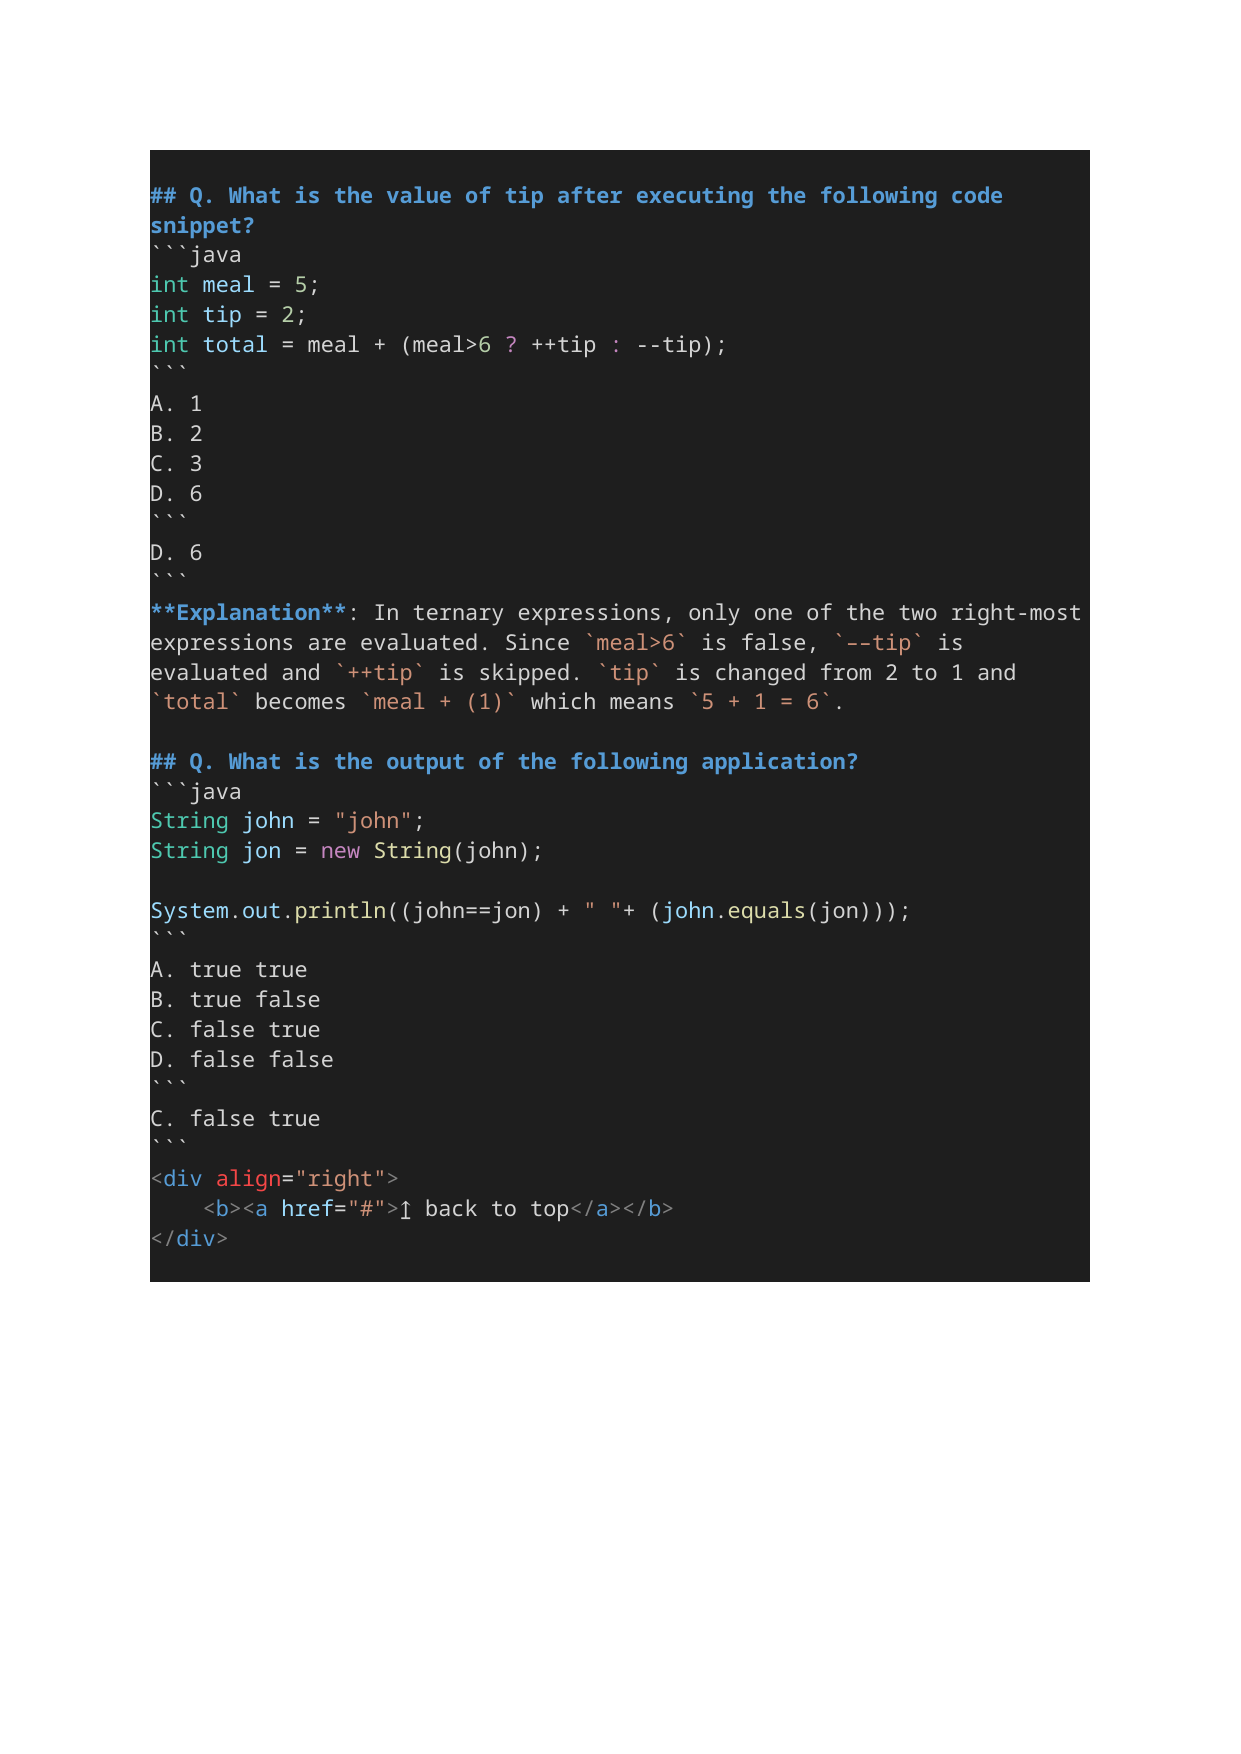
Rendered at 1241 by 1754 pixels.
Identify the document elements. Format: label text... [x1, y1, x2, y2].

text </div> [150, 1222, 1090, 1252]
text B. 2 [150, 418, 1090, 448]
text D. false false [150, 1044, 1090, 1073]
text ``` [150, 358, 1090, 388]
text String jon = new String(john); [150, 835, 1090, 865]
text C. false true [150, 1103, 1090, 1133]
text ```java [150, 776, 1090, 805]
text C. false true [150, 1014, 1090, 1044]
text int meal = 5; [150, 269, 1090, 299]
text **Explanation**: In ternary expressions, only one of the two right-most expressions are evaluated. Since `meal>6` is false, `––tip` is evaluated and `++tip` is skipped. `tip` is changed from 2 to 1 and `total` becomes `meal + (1)` which means `5 + 1 = 6`. [150, 597, 1090, 716]
text System.out.println((john==jon) + " "+ (john.equals(jon))); [150, 895, 1090, 924]
text C. 3 [150, 448, 1090, 478]
text ## Q. What is the output of the following application? [150, 746, 1090, 776]
text <div align="right"> [150, 1163, 1090, 1193]
text <b><a href="#">↥ back to top</a></b> [150, 1193, 1090, 1222]
text A. true true [150, 954, 1090, 984]
text ``` [150, 1133, 1090, 1163]
text B. true false [150, 984, 1090, 1014]
text int total = meal + (meal>6 ? ++tip : --tip); [150, 329, 1090, 358]
text ``` [150, 507, 1090, 537]
text ```java [150, 239, 1090, 269]
text ``` [150, 567, 1090, 597]
text D. 6 [150, 478, 1090, 507]
text ``` [150, 1073, 1090, 1103]
text String john = "john"; [150, 805, 1090, 835]
text ``` [150, 924, 1090, 954]
text D. 6 [150, 537, 1090, 567]
text int tip = 2; [150, 299, 1090, 329]
text ## Q. What is the value of tip after executing the following code snippet? [150, 180, 1090, 239]
text A. 1 [150, 388, 1090, 418]
